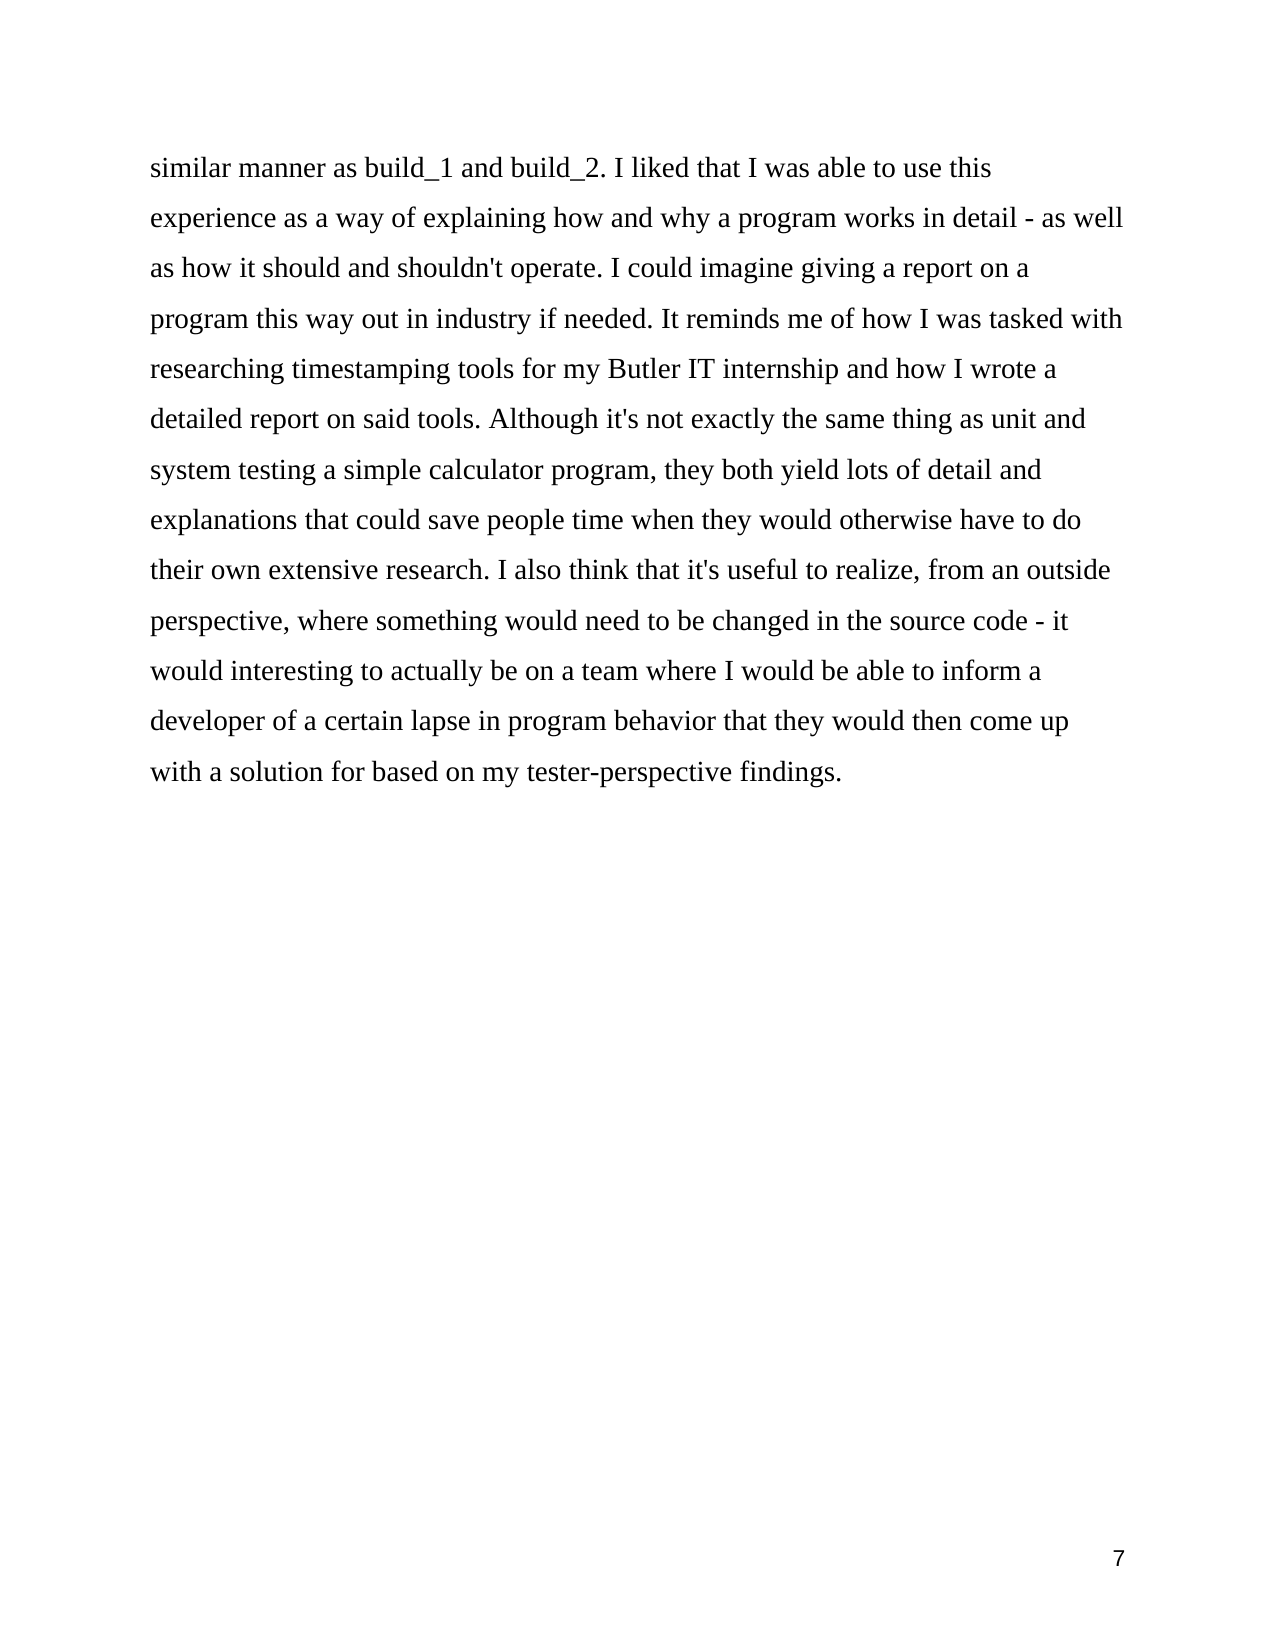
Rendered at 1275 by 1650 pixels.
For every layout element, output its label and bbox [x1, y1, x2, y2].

text [150, 150, 1125, 787]
